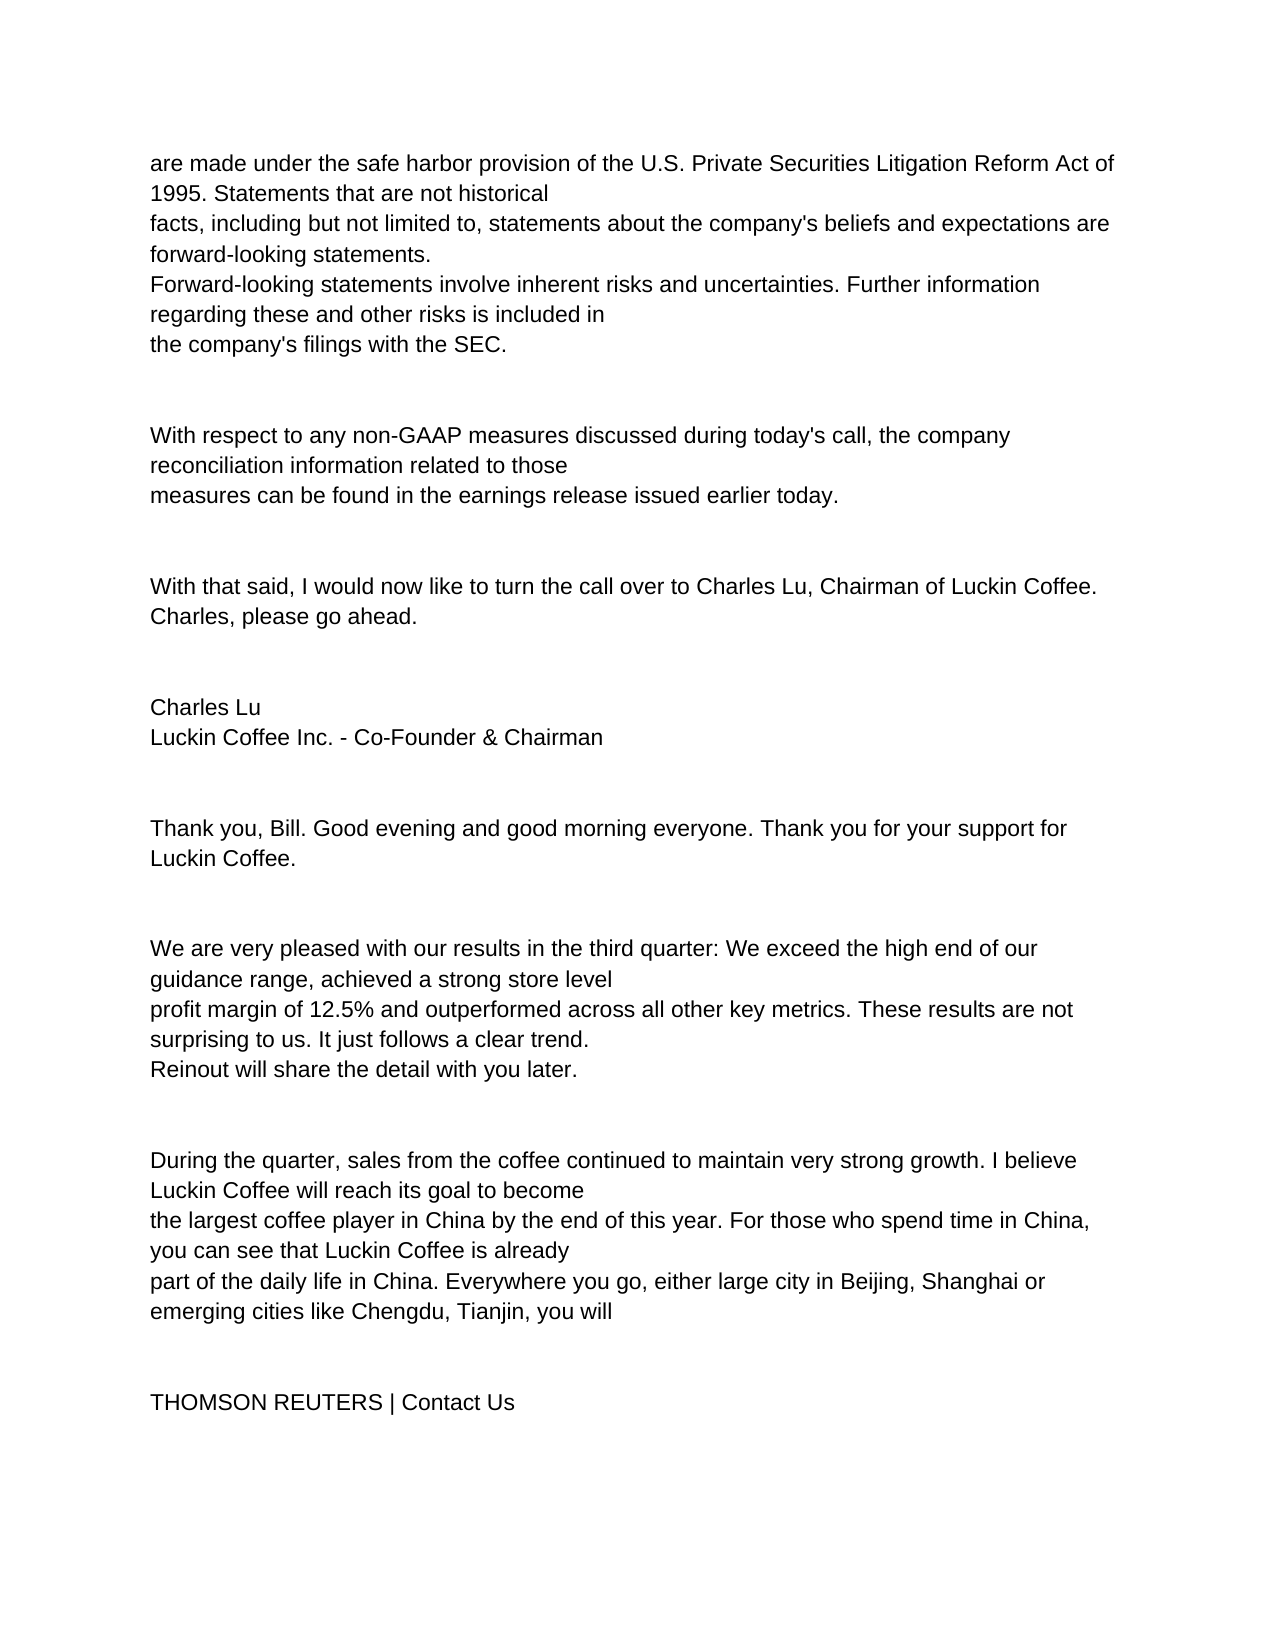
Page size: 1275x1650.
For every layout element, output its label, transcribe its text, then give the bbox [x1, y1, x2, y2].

text Reinout will share the detail with you later. [150, 1056, 1125, 1083]
text We are very pleased with our results in the third quarter: We exceed the high end of our guidance range, achieved a strong store level [150, 935, 1125, 992]
text measures can be found in the earnings release issued earlier today. [150, 482, 1125, 509]
text Thank you, Bill. Good evening and good morning everyone. Thank you for your support for Luckin Coffee. [150, 814, 1125, 871]
text the company's filings with the SEC. [150, 331, 1125, 358]
text With that said, I would now like to turn the call over to Charles Lu, Chairman of Luckin Coffee. Charles, please go ahead. [150, 573, 1125, 629]
text part of the daily life in China. Everywhere you go, either large city in Beijing, Shanghai or emerging cities like Chengdu, Tianjin, you will [150, 1268, 1125, 1324]
text Luckin Coffee Inc. - Co-Founder & Chairman [150, 724, 1125, 750]
text the largest coffee player in China by the end of this year. For those who spend time in China, you can see that Luckin Coffee is already [150, 1207, 1125, 1264]
text profit margin of 12.5% and outperformed across all other key metrics. These results are not surprising to us. It just follows a clear trend. [150, 996, 1125, 1052]
text Charles Lu [150, 694, 1125, 720]
text facts, including but not limited to, statements about the company's beliefs and expectations are forward-looking statements. [150, 210, 1125, 267]
text Forward-looking statements involve inherent risks and uncertainties. Further information regarding these and other risks is included in [150, 271, 1125, 327]
text During the quarter, sales from the coffee continued to maintain very strong growth. I believe Luckin Coffee will reach its goal to become [150, 1147, 1125, 1203]
text THOMSON REUTERS | Contact Us [150, 1388, 1125, 1415]
text are made under the safe harbor provision of the U.S. Private Securities Litigation Reform Act of 1995. Statements that are not historical [150, 150, 1125, 207]
text With respect to any non-GAAP measures discussed during today's call, the company reconciliation information related to those [150, 422, 1125, 478]
